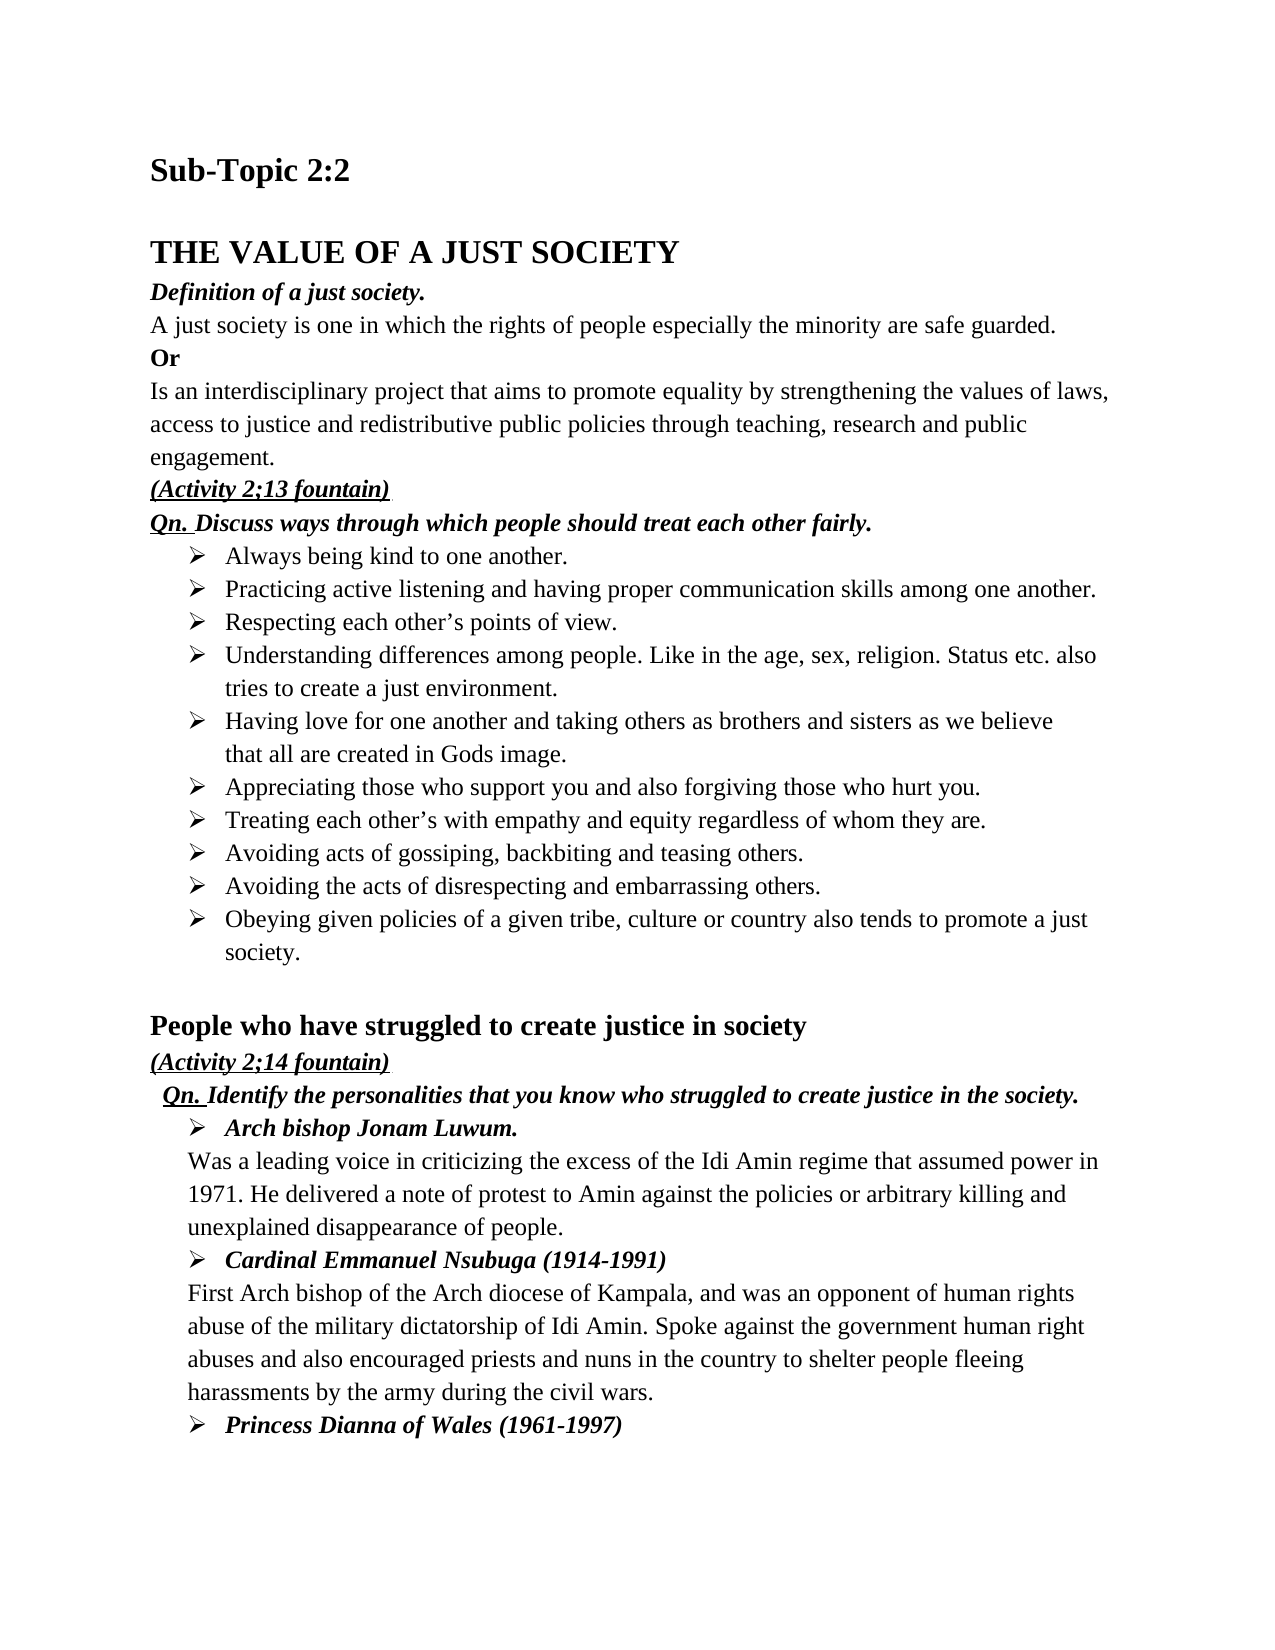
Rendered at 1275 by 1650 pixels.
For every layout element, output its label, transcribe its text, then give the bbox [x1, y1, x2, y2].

list Treating each other’s with empathy and equity regardless of whom they are. [187, 805, 1237, 834]
list Obeying given policies of a given tribe, culture or country also tends to promote a just society. [187, 904, 1088, 966]
text Qn. Identify the personalities that you know who struggled to create justice in the society. [162, 1080, 1237, 1109]
text Qn. Discuss ways through which people should treat each other fairly. [150, 508, 1237, 537]
list Avoiding acts of gossiping, backbiting and teasing others. [187, 838, 1237, 867]
list Avoiding the acts of disrespecting and embarrassing others. [187, 871, 1237, 900]
subtitle Or [150, 343, 1237, 371]
list Practicing active listening and having proper communication skills among one another. [187, 574, 1237, 603]
text (Activity 2;14 fountain) [150, 1047, 1237, 1076]
list Appreciating those who support you and also forgiving those who hurt you. [187, 772, 1237, 801]
text Sub-Topic 2:2 [150, 150, 1237, 188]
list Always being kind to one another. [187, 541, 1237, 570]
list Arch bishop Jonam Luwum. [187, 1113, 1237, 1142]
text A just society is one in which the rights of people especially the minority are safe guarded. [150, 310, 1237, 338]
list Understanding differences among people. Like in the age, sex, religion. Status etc. also tries to create a just environment. [187, 640, 1097, 702]
subtitle THE VALUE OF A JUST SOCIETY [150, 233, 1237, 271]
list Having love for one another and taking others as brothers and sisters as we believe that all are created in Gods image. [187, 706, 1097, 768]
subtitle (Activity 2;13 fountain) [150, 475, 1237, 503]
text Was a leading voice in criticizing the excess of the Idi Amin regime that assumed power in 1971. He delivered a note of protest to Amin against the policies or arbitrary killing and unexplained disappearance of people. [187, 1146, 1125, 1241]
list Respecting each other’s points of view. [187, 607, 1237, 636]
subtitle Definition of a just society. [150, 277, 1237, 305]
text First Arch bishop of the Arch diocese of Kampala, and was an opponent of human rights abuse of the military dictatorship of Idi Amin. Spoke against the government human right abuses and also encouraged priests and nuns in the country to shelter people fleeing harassments by the army during the civil wars. [187, 1278, 1125, 1406]
text Is an interdisciplinary project that aims to promote equality by strengthening the values of laws, access to justice and redistributive public policies through teaching, research and public engagement. [150, 376, 1125, 471]
subtitle Princess Dianna of Wales (1961-1997) [187, 1411, 1237, 1439]
subtitle People who have struggled to create justice in society [150, 1008, 1237, 1042]
subtitle Cardinal Emmanuel Nsubuga (1914-1991) [187, 1245, 1237, 1274]
